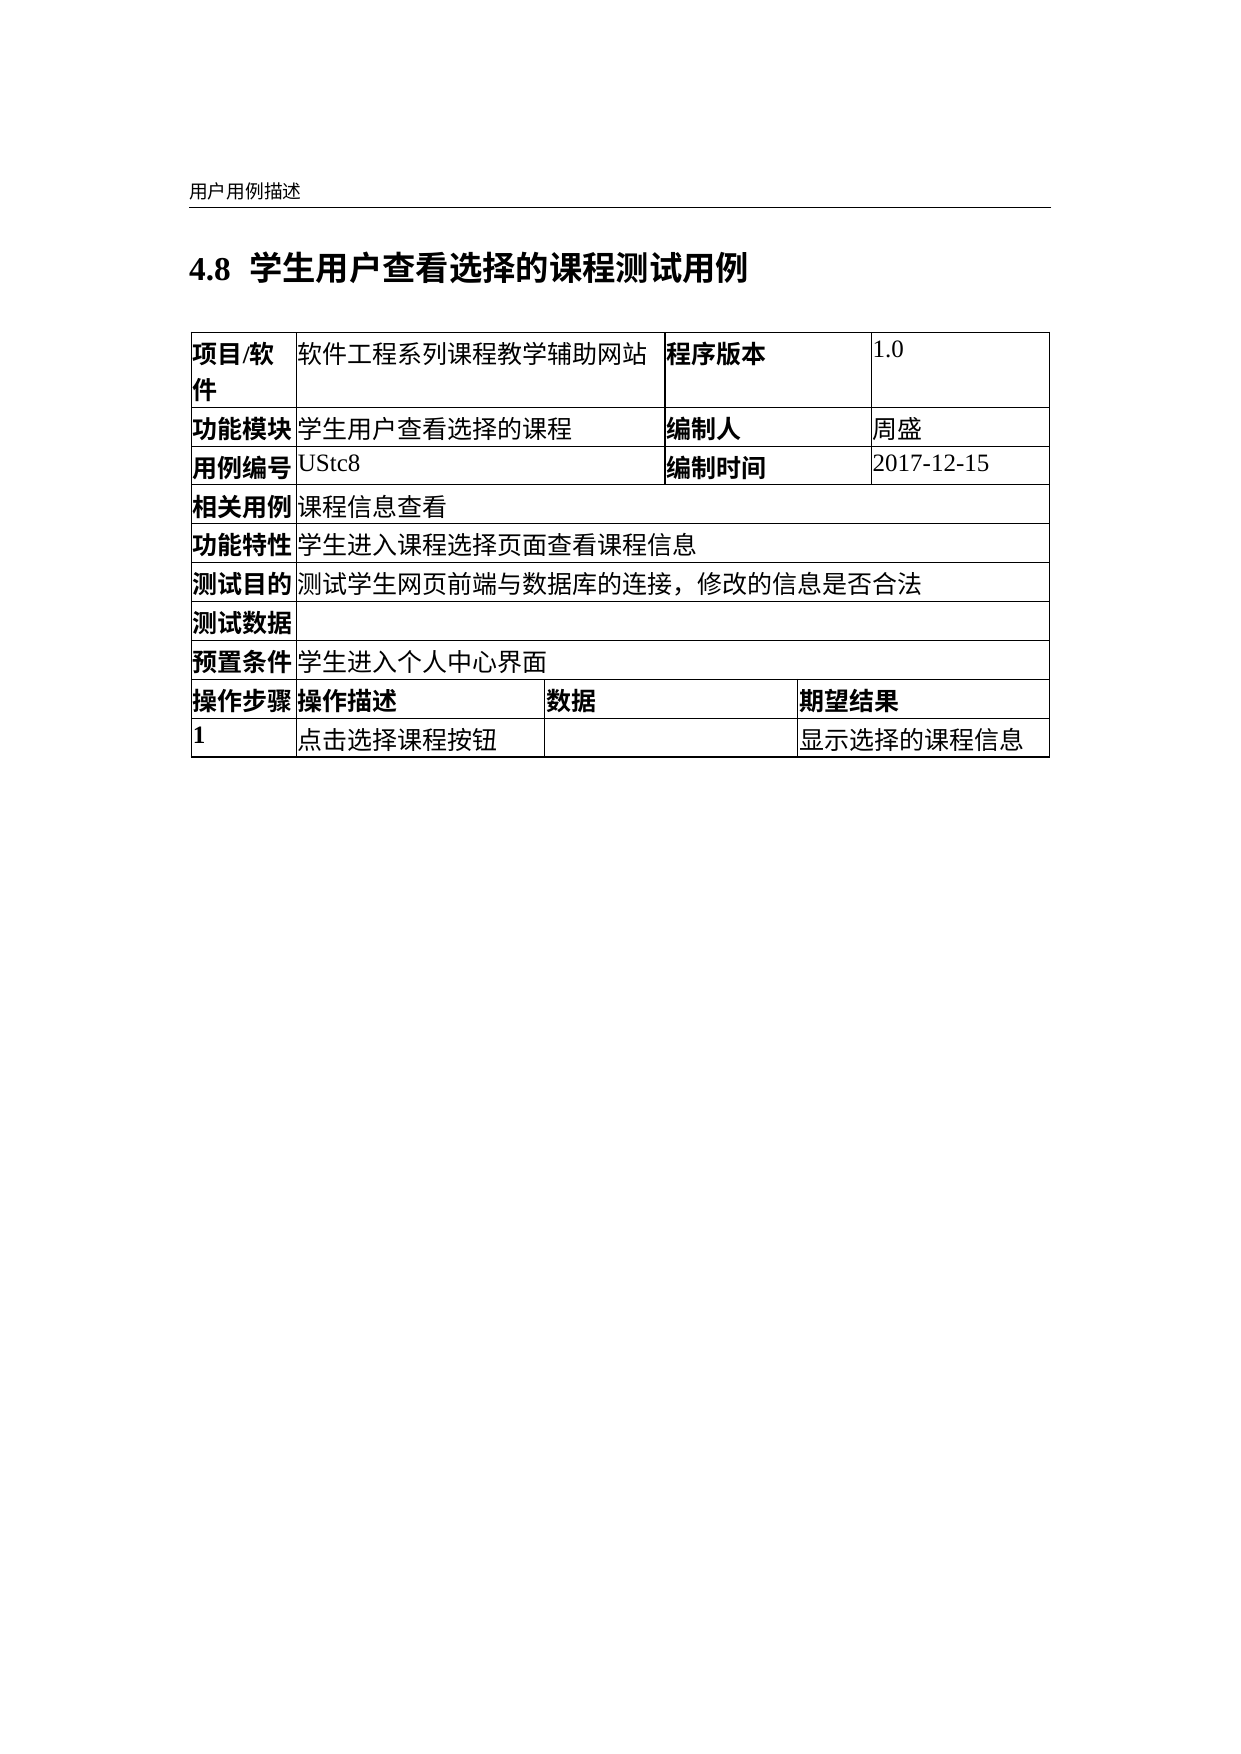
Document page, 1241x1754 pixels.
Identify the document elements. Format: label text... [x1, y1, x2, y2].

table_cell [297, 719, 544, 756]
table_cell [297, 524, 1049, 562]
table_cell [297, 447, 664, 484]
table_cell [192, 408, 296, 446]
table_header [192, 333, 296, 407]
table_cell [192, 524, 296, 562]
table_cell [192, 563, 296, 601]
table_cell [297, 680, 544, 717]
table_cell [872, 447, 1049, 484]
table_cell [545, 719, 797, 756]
subtitle 学生用户查看选择的课程测试用例 [189, 242, 1051, 290]
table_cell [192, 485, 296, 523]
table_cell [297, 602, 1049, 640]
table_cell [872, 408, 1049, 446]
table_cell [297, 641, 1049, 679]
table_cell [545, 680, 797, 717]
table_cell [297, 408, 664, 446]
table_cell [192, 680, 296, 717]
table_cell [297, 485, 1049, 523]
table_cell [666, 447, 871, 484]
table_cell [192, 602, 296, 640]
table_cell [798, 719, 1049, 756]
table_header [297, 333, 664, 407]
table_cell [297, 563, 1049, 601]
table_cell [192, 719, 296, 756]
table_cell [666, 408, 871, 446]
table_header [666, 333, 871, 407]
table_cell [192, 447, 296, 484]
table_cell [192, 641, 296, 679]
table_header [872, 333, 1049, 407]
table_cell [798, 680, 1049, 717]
